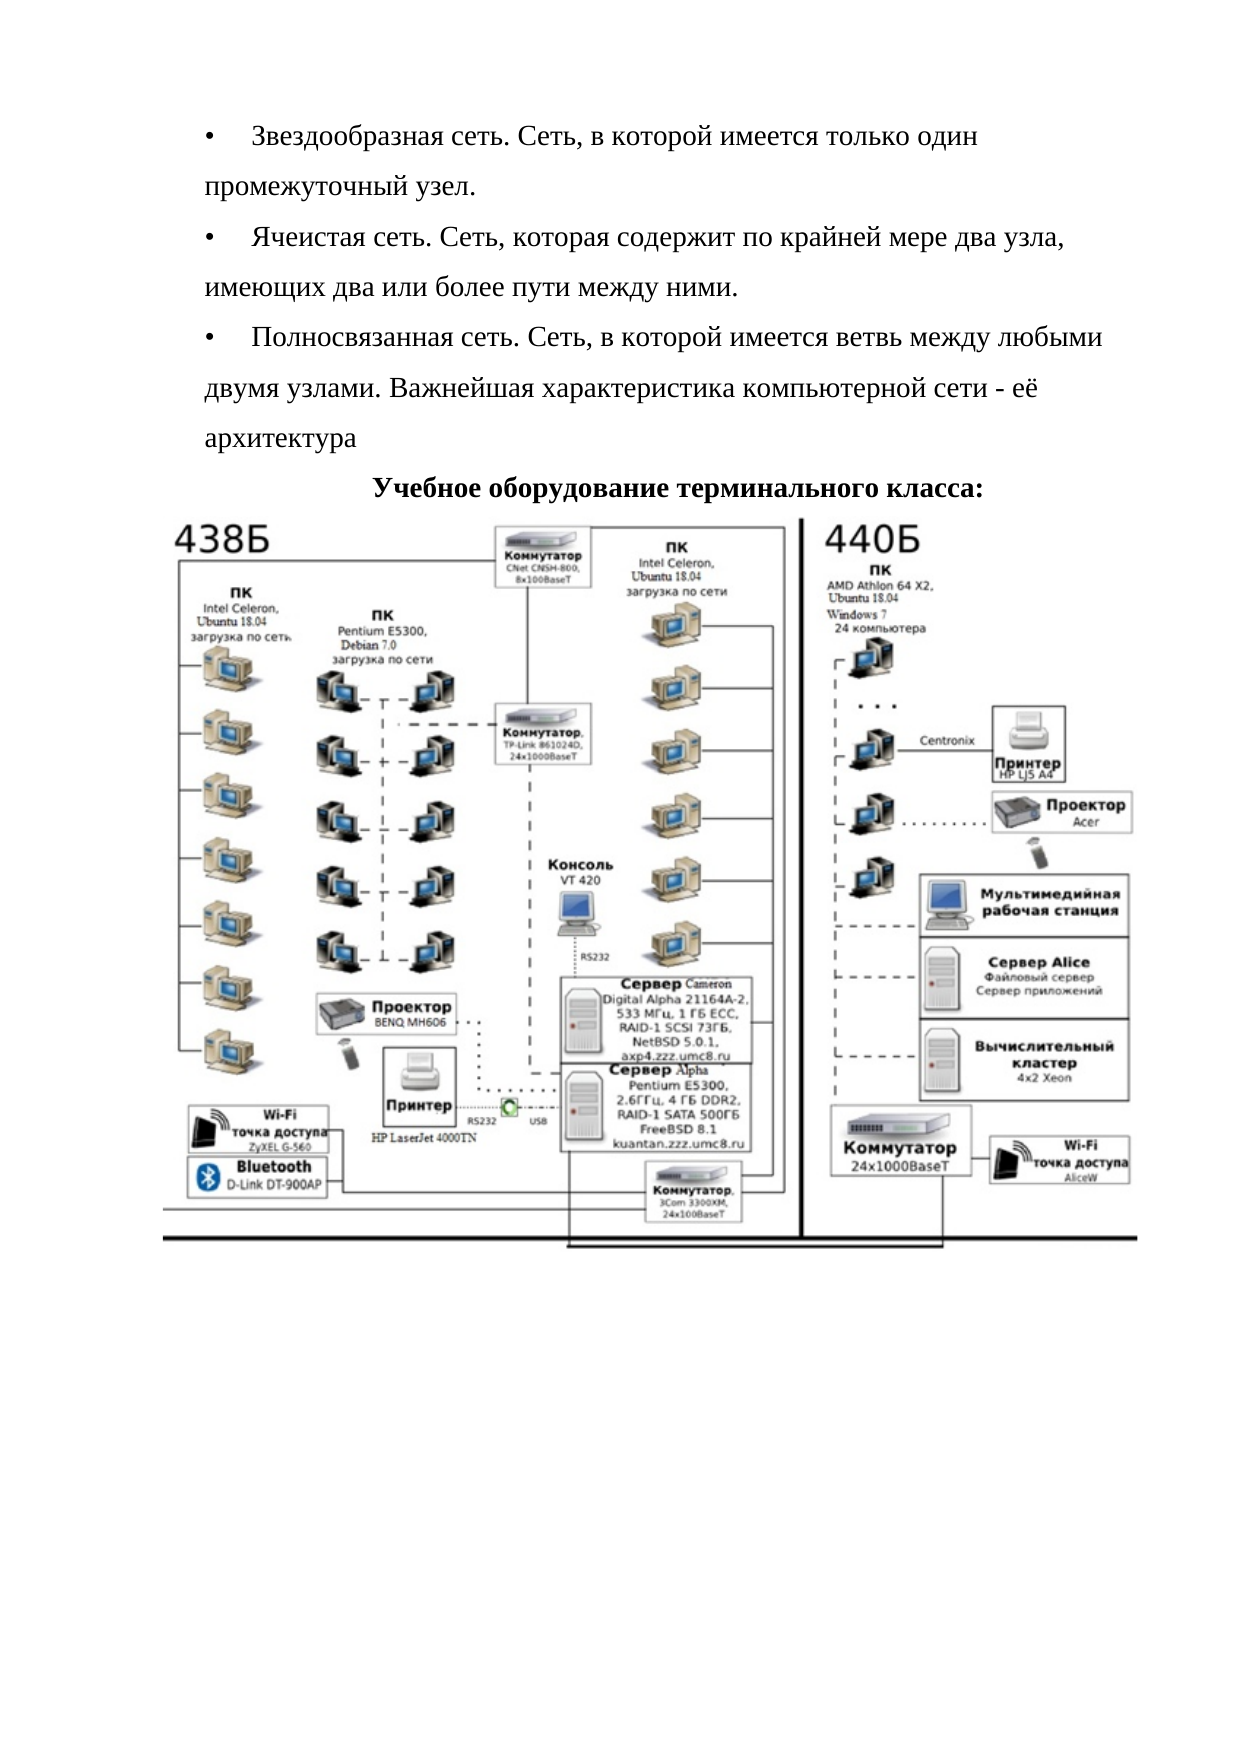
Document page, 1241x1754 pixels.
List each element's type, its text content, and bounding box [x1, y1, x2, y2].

text Учебное оборудование терминального класса: [204, 470, 1152, 504]
text • Полносвязанная сеть. Сеть, в которой имеется ветвь между любыми двумя узлами. Важнейшая характеристика компьютерной сети - её архитектура [204, 319, 1152, 453]
picture [162, 516, 1138, 1259]
text • Звездообразная сеть. Сеть, в которой имеется только один промежуточный узел. [204, 118, 1152, 202]
text • Ячеистая сеть. Сеть, которая содержит по крайней мере два узла, имеющих два или более пути между ними. [204, 219, 1152, 303]
